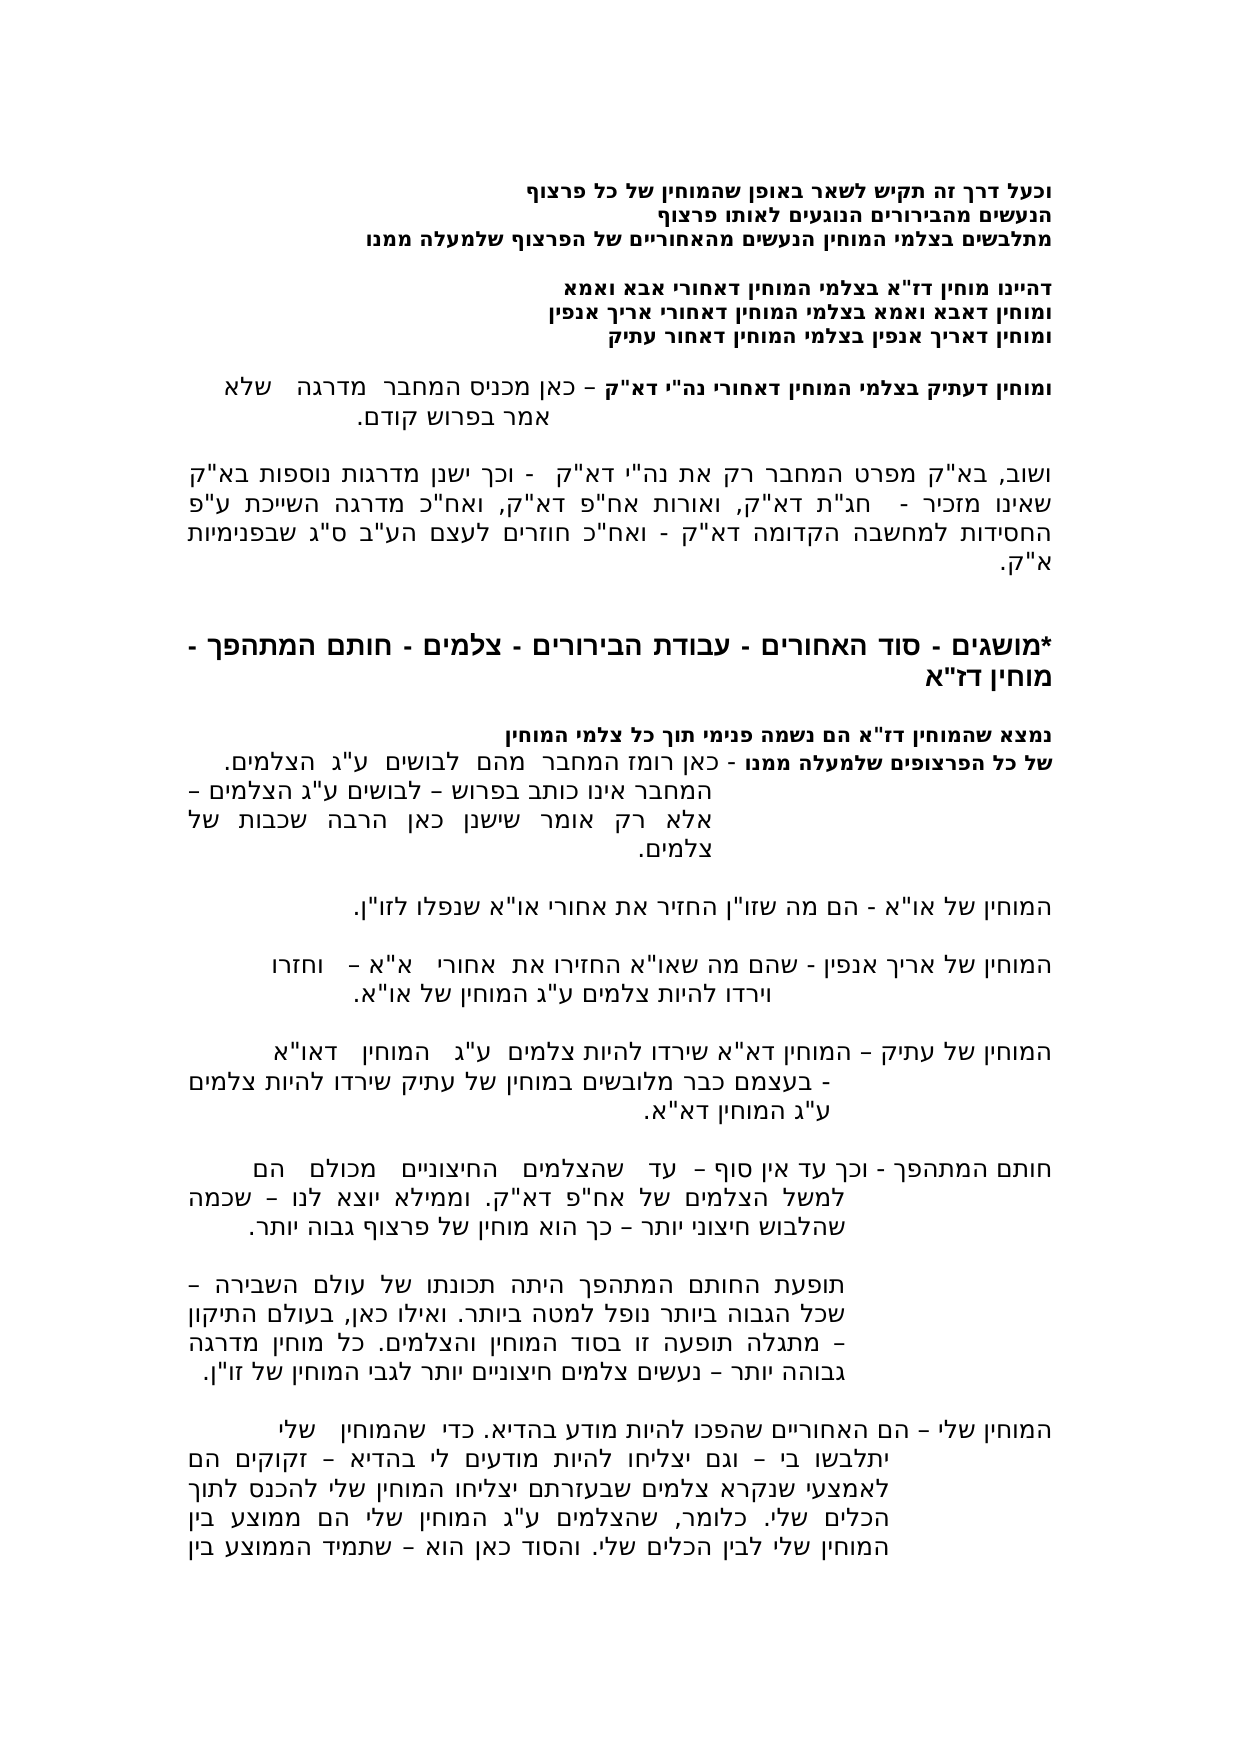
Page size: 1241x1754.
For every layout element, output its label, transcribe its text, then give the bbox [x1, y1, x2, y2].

text וכעל דרך זה תקיש לשאר באופן שהמוחין של כל פרצוף [187, 179, 1053, 203]
text - בעצמם כבר מלובשים במוחין של עתיק שירדו להיות צלמים ע"ג המוחין דא"א. [187, 1067, 831, 1125]
text למשל הצלמים של אח"פ דא"ק. וממילא יוצא לנו – שכמה שהלבוש חיצוני יותר – כך הוא מוחין של פרצוף גבוה יותר. [187, 1183, 846, 1241]
text המוחין של או"א - הם מה שזו"ן החזיר את אחורי או"א שנפלו לזו"ן. [187, 892, 1053, 922]
text מתלבשים בצלמי המוחין הנעשים מהאחוריים של הפרצוף שלמעלה ממנו [187, 227, 1053, 252]
text המוחין של עתיק – המוחין דא"א שירדו להיות צלמים ע"ג המוחין דאו"א [187, 1037, 1053, 1067]
text המוחין של אריך אנפין - שהם מה שאו"א החזירו את אחורי א"א – וחזרו [187, 950, 1053, 979]
text ומוחין דאבא ואמא בצלמי המוחין דאחורי אריך אנפין [187, 300, 1053, 324]
text ומוחין דאריך אנפין בצלמי המוחין דאחור עתיק [187, 324, 1053, 348]
text של כל הפרצופים שלמעלה ממנו - כאן רומז המחבר מהם לבושים ע"ג הצלמים. [187, 747, 1053, 776]
text ושוב, בא"ק מפרט המחבר רק את נה"י דא"ק - וכך ישנן מדרגות נוספות בא"ק שאינו מזכיר - חג"ת דא"ק, ואורות אח"פ דא"ק, ואח"כ מדרגה השייכת ע"פ החסידות למחשבה הקדומה דא"ק - ואח"כ חוזרים לעצם הע"ב ס"ג שבפנימיות א"ק. [187, 459, 1053, 576]
text המוחין שלי – הם האחוריים שהפכו להיות מודע בהדיא. כדי שהמוחין שלי [187, 1415, 1053, 1444]
text תופעת החותם המתהפך היתה תכונתו של עולם השבירה – שכל הגבוה ביותר נופל למטה ביותר. ואילו כאן, בעולם התיקון – מתגלה תופעה זו בסוד המוחין והצלמים. כל מוחין מדרגה גבוהה יותר – נעשים צלמים חיצוניים יותר לגבי המוחין של זו"ן. [187, 1270, 846, 1387]
text המחבר אינו כותב בפרוש – לבושים ע"ג הצלמים – אלא רק אומר שישנן כאן הרבה שכבות של צלמים. [187, 776, 713, 864]
text וירדו להיות צלמים ע"ג המוחין של או"א. [187, 979, 772, 1009]
text דהיינו מוחין דז"א בצלמי המוחין דאחורי אבא ואמא [187, 276, 1053, 300]
text אמר בפרוש קודם. [187, 402, 551, 431]
text ומוחין דעתיק בצלמי המוחין דאחורי נה"י דא"ק – כאן מכניס המחבר מדרגה שלא [187, 372, 1053, 402]
text נמצא שהמוחין דז"א הם נשמה פנימי תוך כל צלמי המוחין [187, 723, 1053, 747]
subtitle *מושגים - סוד האחורים - עבודת הבירורים - צלמים - חותם המתהפך - מוחין דז"א [187, 630, 1053, 692]
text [187, 1444, 890, 1561]
text הנעשים מהבירורים הנוגעים לאותו פרצוף [187, 203, 1053, 227]
text חותם המתהפך - וכך עד אין סוף – עד שהצלמים החיצוניים מכולם הם [187, 1154, 1053, 1183]
